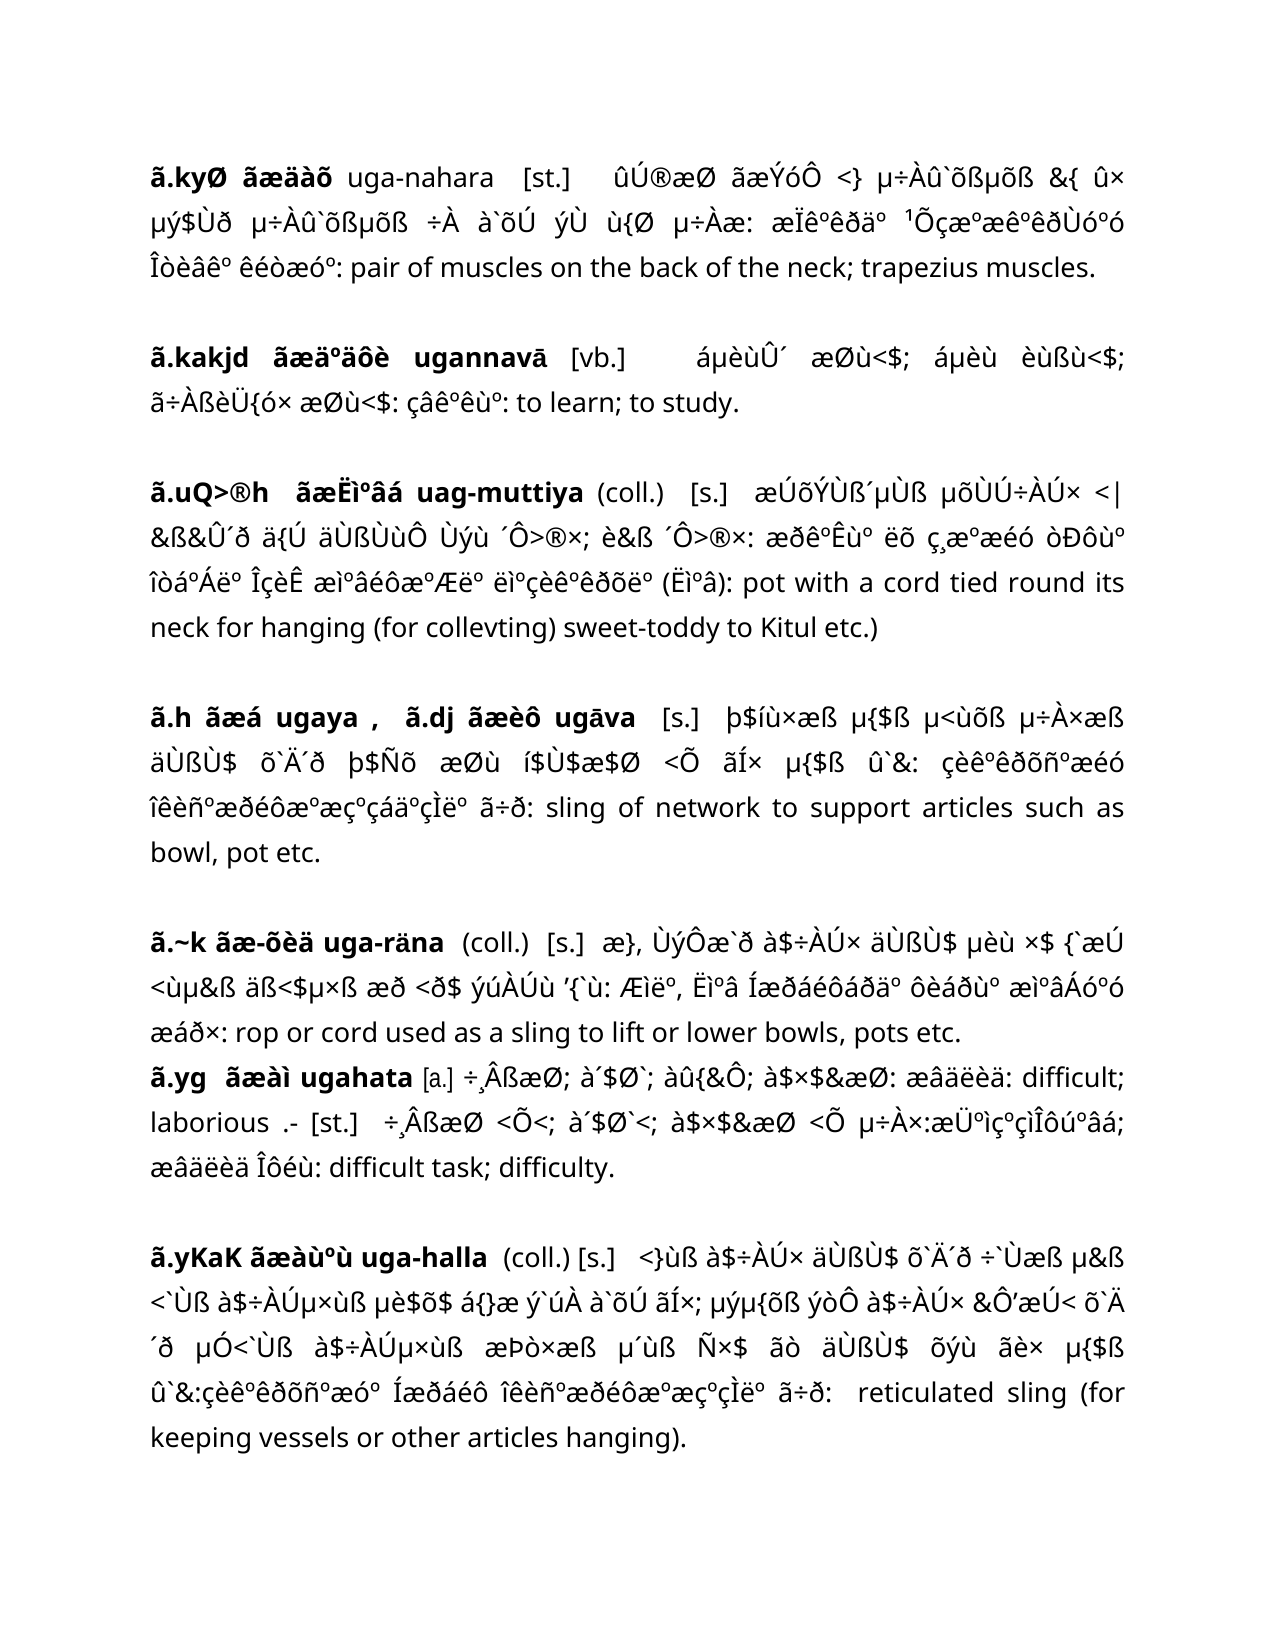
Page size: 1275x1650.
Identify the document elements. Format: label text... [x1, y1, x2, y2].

text ã.kakjd ãæäºäôè ugannavā [vb.] áµèùÛ´ æØù<$; áµèù èùßù<$; ã÷ÀßèÜ{ó× æØù<$: çâêºêùº: to learn; to study. [150, 330, 1125, 420]
text ã.yKaK ãæàùºù uga-halla (coll.) [s.] <}ùß à$÷ÀÚ× äÙßÙ$ õ`Ä´ð ÷`Ùæß µ&ß <`Ùß à$÷ÀÚµ×ùß µè$õ$ á{}æ ý`úÀ à`õÚ ãÍ×; µýµ{õß ýòÔ à$÷ÀÚ× &Ô’æÚ< õ`Ä´ð µÓ<`Ùß à$÷ÀÚµ×ùß æÞò×æß µ´ùß Ñ×$ ãò äÙßÙ$ õýù ãè× µ{$ß û`&:çèêºêðõñºæóº Íæðáéô îêèñºæðéôæºæçºçÌëº ã÷ð: reticulated sling (for keeping vessels or other articles hanging). [150, 1230, 1125, 1455]
text ã.~k ãæ-õèä uga-räna (coll.) [s.] æ}, ÙýÔæ`ð à$÷ÀÚ× äÙßÙ$ µèù ×$ {`æÚ <ùµ&ß äß<$µ×ß æð <ð$ ýúÀÚù ’{`ù: Æìëº, Ëìºâ Íæðáéôáðäº ôèáðùº æìºâÁóºó æáð×: rop or cord used as a sling to lift or lower bowls, pots etc. [150, 915, 1125, 1050]
text ã.yg ãæàì ugahata [a.] ÷¸ÂßæØ; à´$Ø`; àû{&Ô; à$×$&æØ: æâäëèä: difficult; laborious .- [st.] ÷¸ÂßæØ <Õ<; à´$Ø`<; à$×$&æØ <Õ µ÷À×:æÜºìçºçìÎôúºâá; æâäëèä Îôéù: difficult task; difficulty. [150, 1050, 1125, 1185]
text ã.uQ>®h ãæËìºâá uag-muttiya (coll.) [s.] æÚõÝÙß´µÙß µõÙÚ÷ÀÚ× <|&ß&Û´ð ä{Ú äÙßÙùÔ Ùýù ´Ô>®×; è&ß ´Ô>®×: æðêºÊùº ëõ ç¸æºæéó òÐôùº îòáºÁëº ÎçèÊ æìºâéôæºÆëº ëìºçèêºêðõëº (Ëìºâ): pot with a cord tied round its neck for hanging (for collevting) sweet-toddy to Kitul etc.) [150, 465, 1125, 645]
text ã.kyØ ãæäàõ uga-nahara [st.] ûÚ®æØ ãæÝóÔ <} µ÷Àû`õßµõß &{ û× µý$Ùð µ÷Àû`õßµõß ÷À à`õÚ ýÙ ù{Ø µ÷Àæ: æÏêºêðäº ¹ÕçæºæêºêðÙóºó Îòèâêº êéòæóº: pair of muscles on the back of the neck; trapezius muscles. [150, 150, 1125, 285]
text ã.h ãæá ugaya , ã.dj ãæèô ugāva [s.] þ$íù×æß µ{$ß µ<ùõß µ÷À×æß äÙßÙ$ õ`Ä´ð þ$Ñõ æØù í$Ù$æ$Ø <Õ ãÍ× µ{$ß û`&: çèêºêðõñºæéó îêèñºæðéôæºæçºçáäºçÌëº ã÷ð: sling of network to support articles such as bowl, pot etc. [150, 690, 1125, 870]
